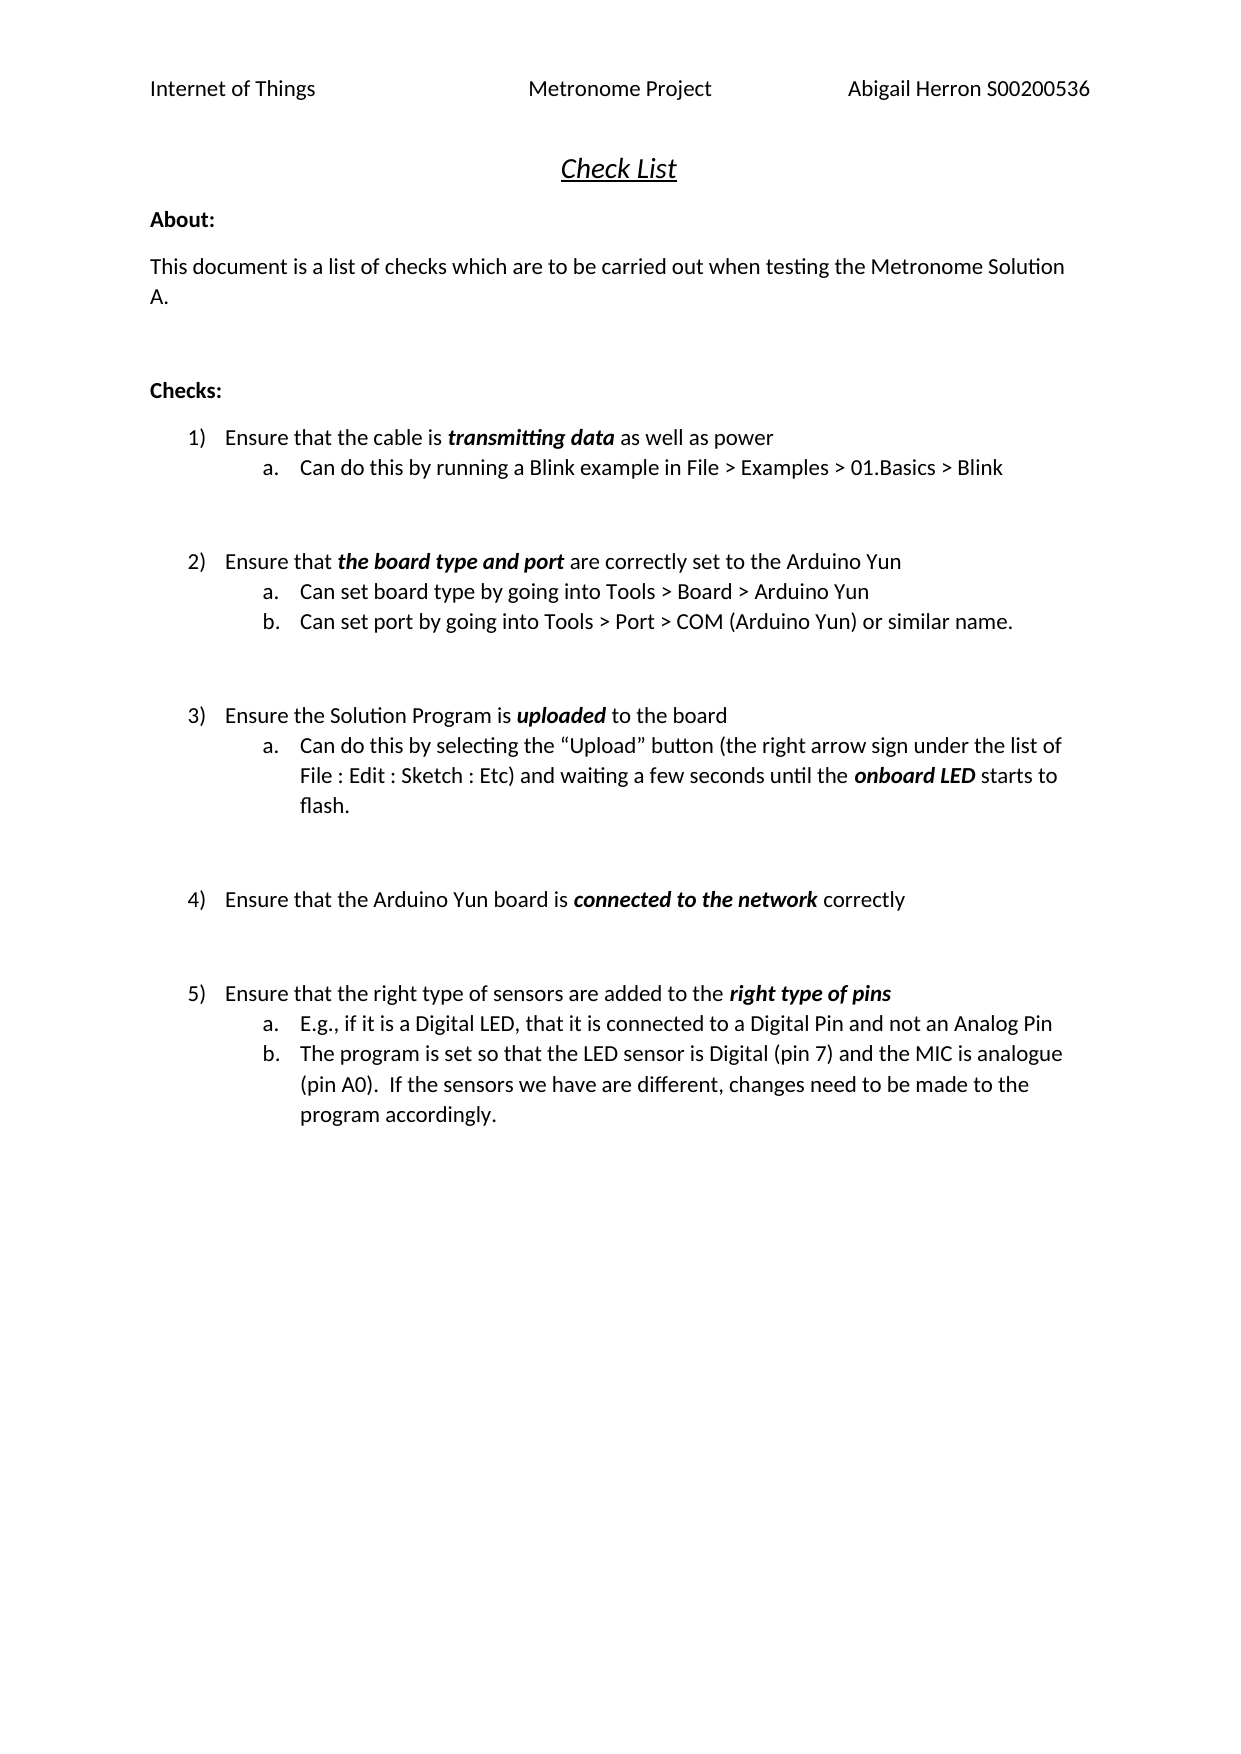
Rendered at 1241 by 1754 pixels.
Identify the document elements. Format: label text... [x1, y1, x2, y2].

list Ensure that the cable is transmitting data as well as power [187, 423, 1090, 451]
list Ensure that the right type of sensors are added to the right type of pins [187, 979, 1090, 1007]
list E.g., if it is a Digital LED, that it is connected to a Digital Pin and not an Analog Pin [262, 1009, 1090, 1037]
list Ensure that the Arduino Yun board is connected to the network correctly [187, 885, 1090, 913]
text Check List [150, 150, 1090, 186]
list The program is set so that the LED sensor is Digital (pin 7) and the MIC is analogue (pin A0). If the sensors we have are different, changes need to be made to the program accordingly. [262, 1039, 1090, 1128]
list Can set board type by going into Tools > Board > Arduino Yun [262, 577, 1090, 605]
list Can do this by selecting the “Upload” button (the right arrow sign under the list of File : Edit : Sketch : Etc) and waiting a few seconds until the onboard LED starts to flash. [262, 731, 1090, 819]
list Can do this by running a Blink example in File > Examples > 01.Basics > Blink [262, 453, 1090, 481]
list Ensure that the board type and port are correctly set to the Arduino Yun [187, 547, 1090, 575]
list Can set port by going into Tools > Port > COM (Arduino Yun) or similar name. [262, 607, 1090, 635]
text About: [150, 205, 1090, 233]
list Ensure the Solution Program is uploaded to the board [187, 701, 1090, 729]
text Checks: [150, 376, 1090, 404]
text This document is a list of checks which are to be carried out when testing the Metronome Solution A. [150, 252, 1090, 310]
